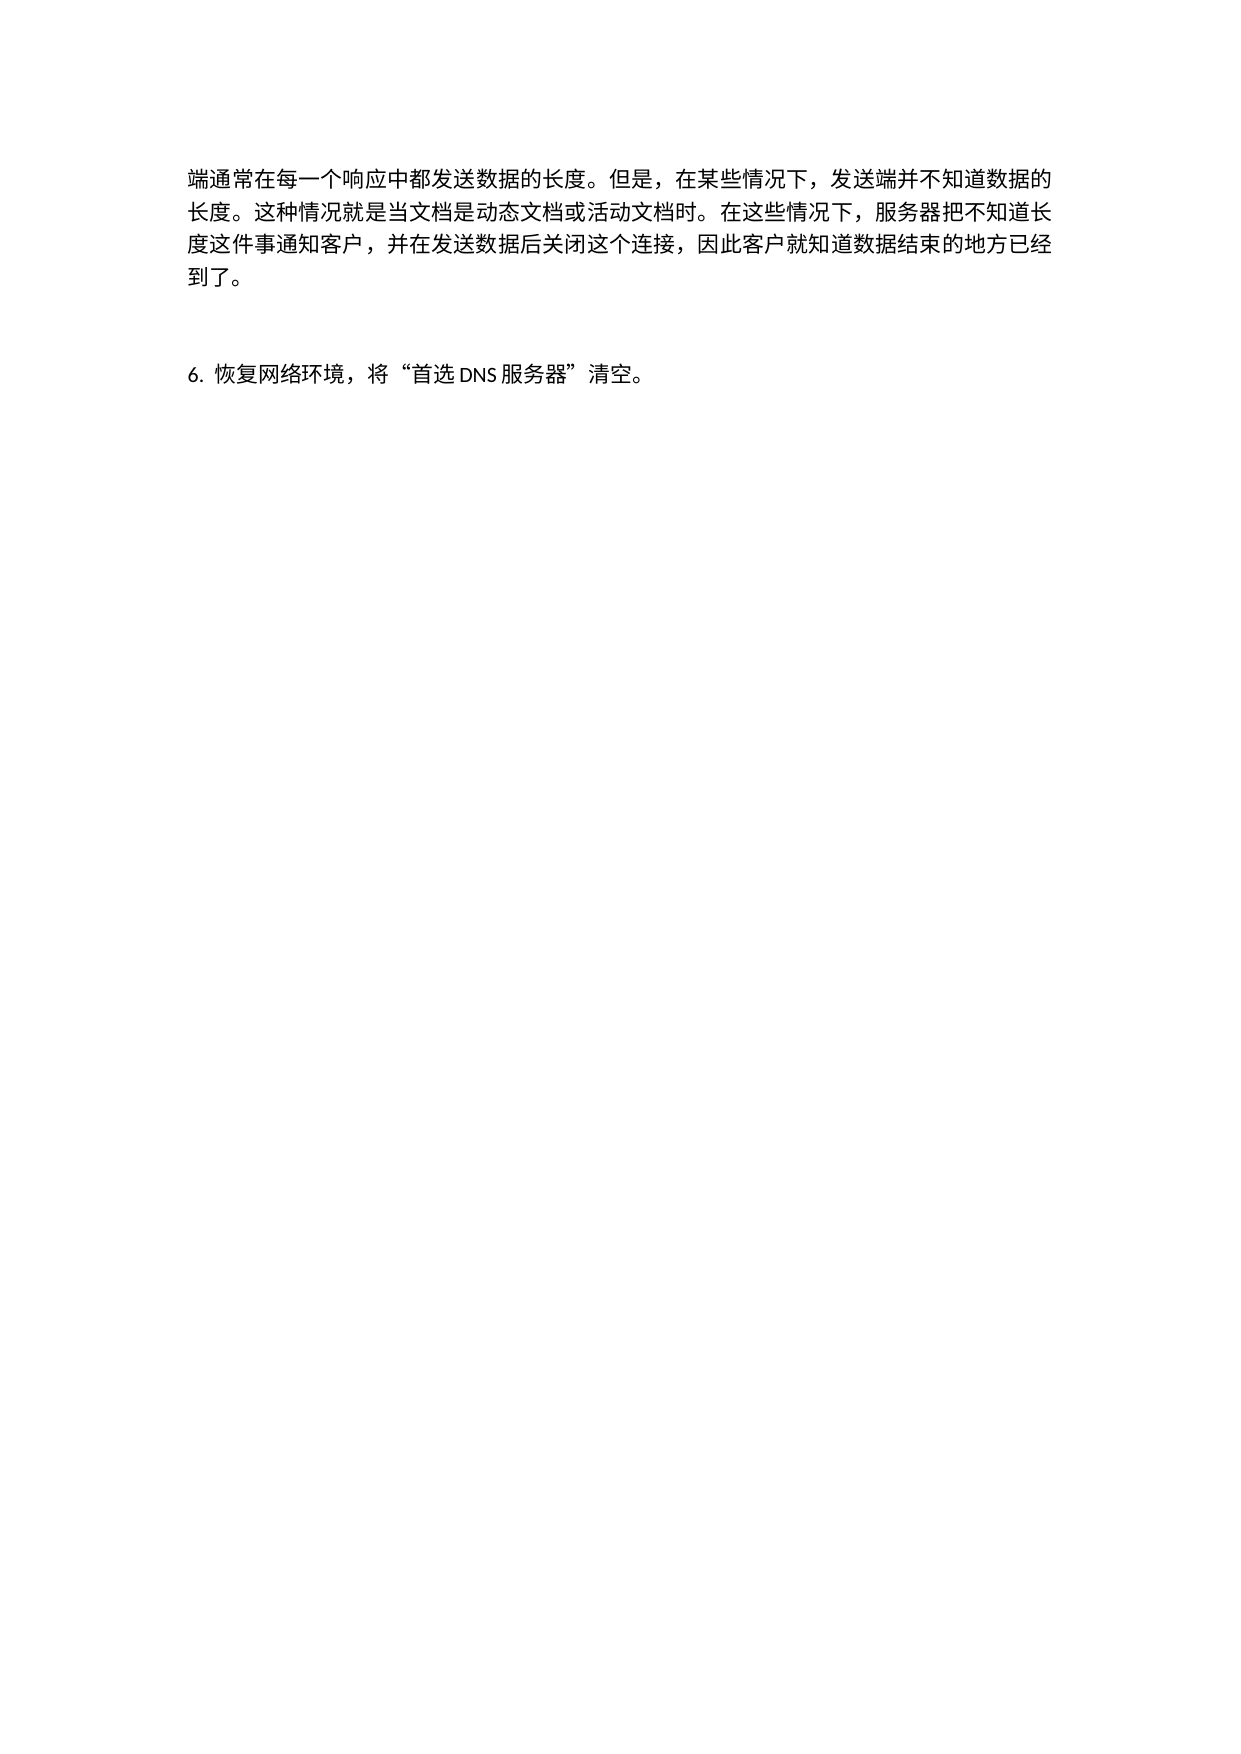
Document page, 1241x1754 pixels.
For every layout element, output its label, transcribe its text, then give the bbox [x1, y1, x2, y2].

text 6. 恢复网络环境，将“首选DNS服务器”清空。 [187, 357, 1053, 389]
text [187, 162, 1053, 292]
